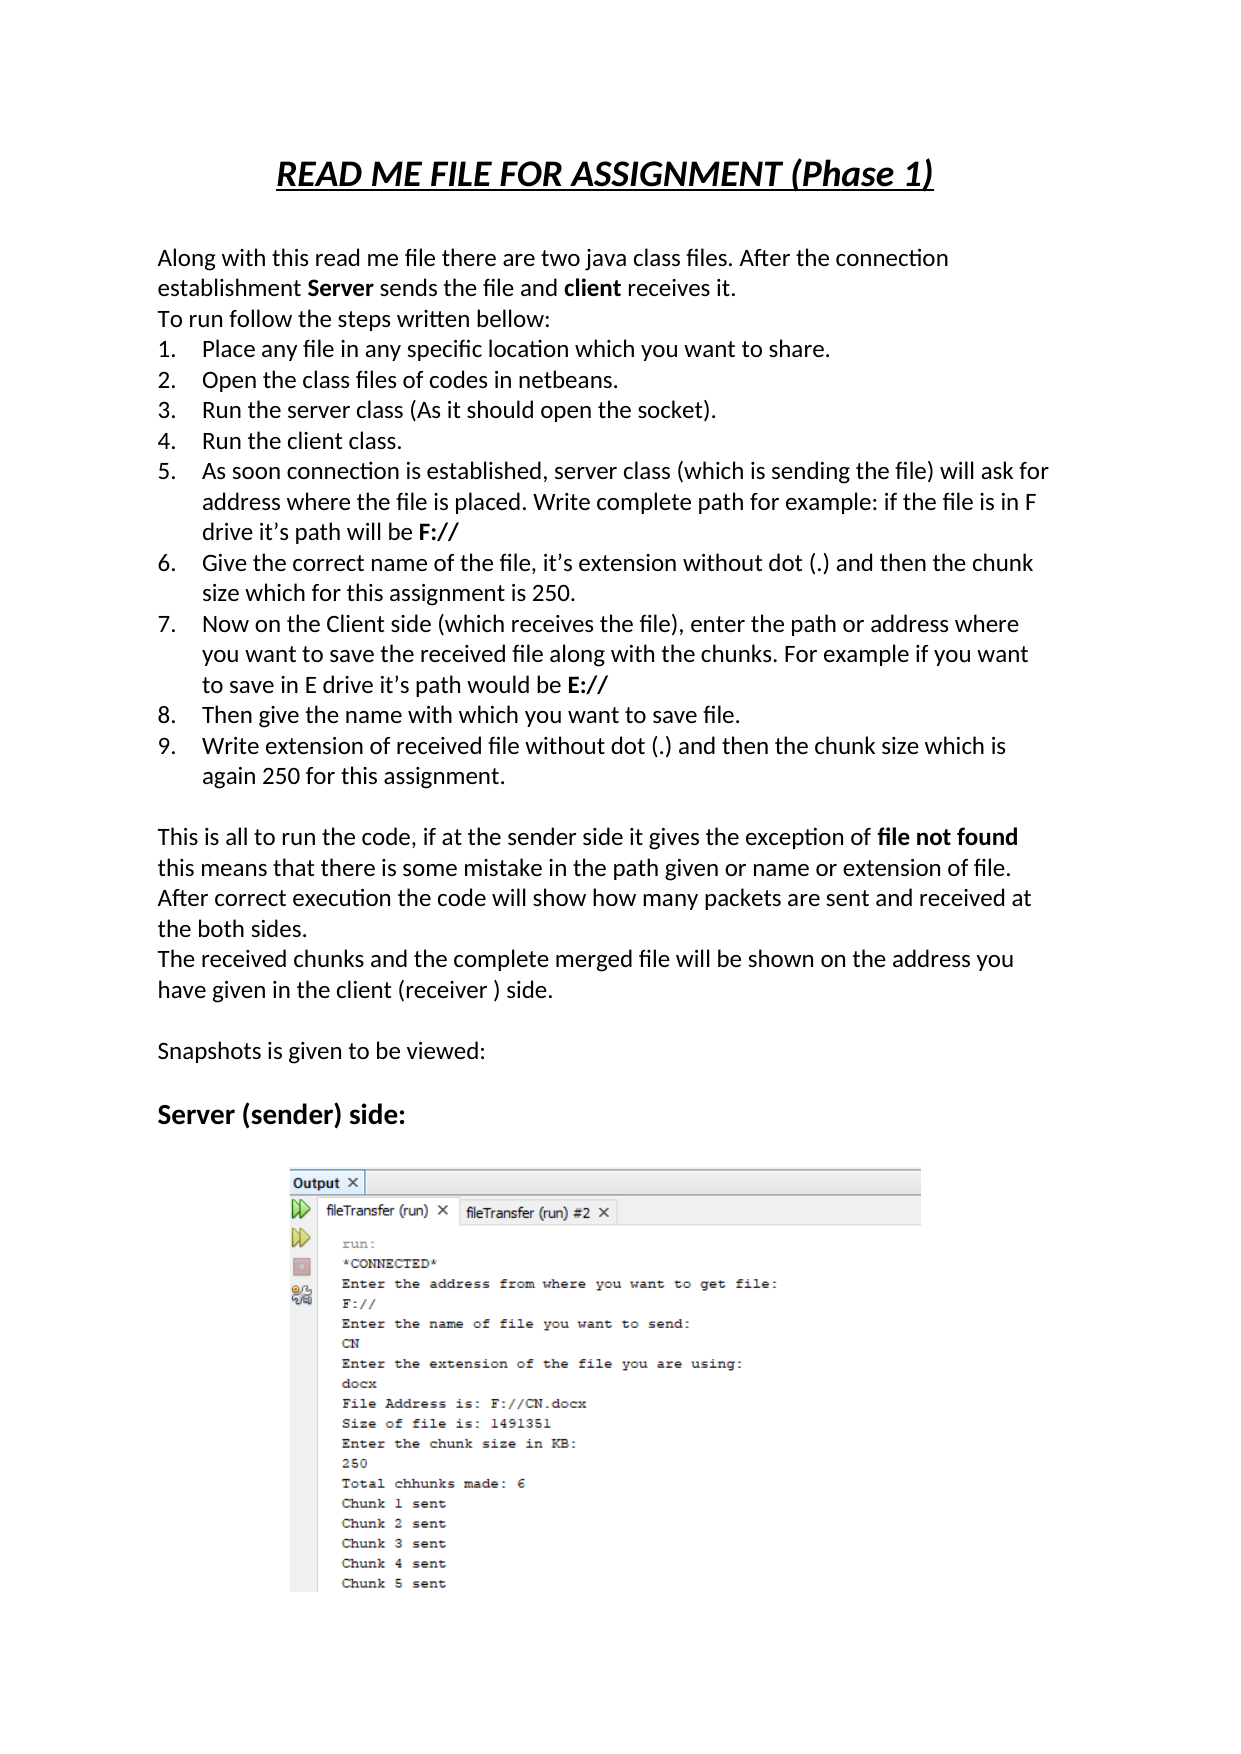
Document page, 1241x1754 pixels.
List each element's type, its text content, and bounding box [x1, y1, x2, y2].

list Run the client class. [157, 425, 1053, 455]
list Then give the name with which you want to save file. [157, 699, 1053, 730]
list After correct execution the code will show how many packets are sent and received at the both sides. [157, 883, 1053, 944]
list Write extension of received file without dot (.) and then the chunk size which is again 250 for this assignment. [157, 730, 1053, 791]
list Snapshots is given to be viewed: [157, 1035, 1053, 1066]
list Place any file in any specific location which you want to share. [157, 333, 1053, 364]
list Give the correct name of the file, it’s extension without dot (.) and then the chunk size which for this assignment is 250. [157, 547, 1053, 608]
list Server (sender) side: [157, 1096, 1053, 1132]
text READ ME FILE FOR ASSIGNMENT (Phase 1) [157, 150, 1053, 196]
list As soon connection is established, server class (which is sending the file) will ask for address where the file is placed. Write complete path for example: if the file is in F drive it’s path will be F:// [157, 455, 1053, 547]
text To run follow the steps written bellow: [157, 303, 1053, 333]
picture [289, 1167, 921, 1592]
list Open the class files of codes in netbeans. [157, 364, 1053, 394]
list Run the server class (As it should open the socket). [157, 394, 1053, 425]
list Now on the Client side (which receives the file), enter the path or address where you want to save the received file along with the chunks. For example if you want to save in E drive it’s path would be E:// [157, 608, 1053, 699]
list This is all to run the code, if at the sender side it gives the exception of file not found this means that there is some mistake in the path given or name or extension of file. [157, 822, 1053, 883]
list The received chunks and the complete merged file will be shown on the address you have given in the client (receiver ) side. [157, 944, 1053, 1005]
text Along with this read me file there are two java class files. After the connection establishment Server sends the file and client receives it. [157, 242, 1053, 303]
